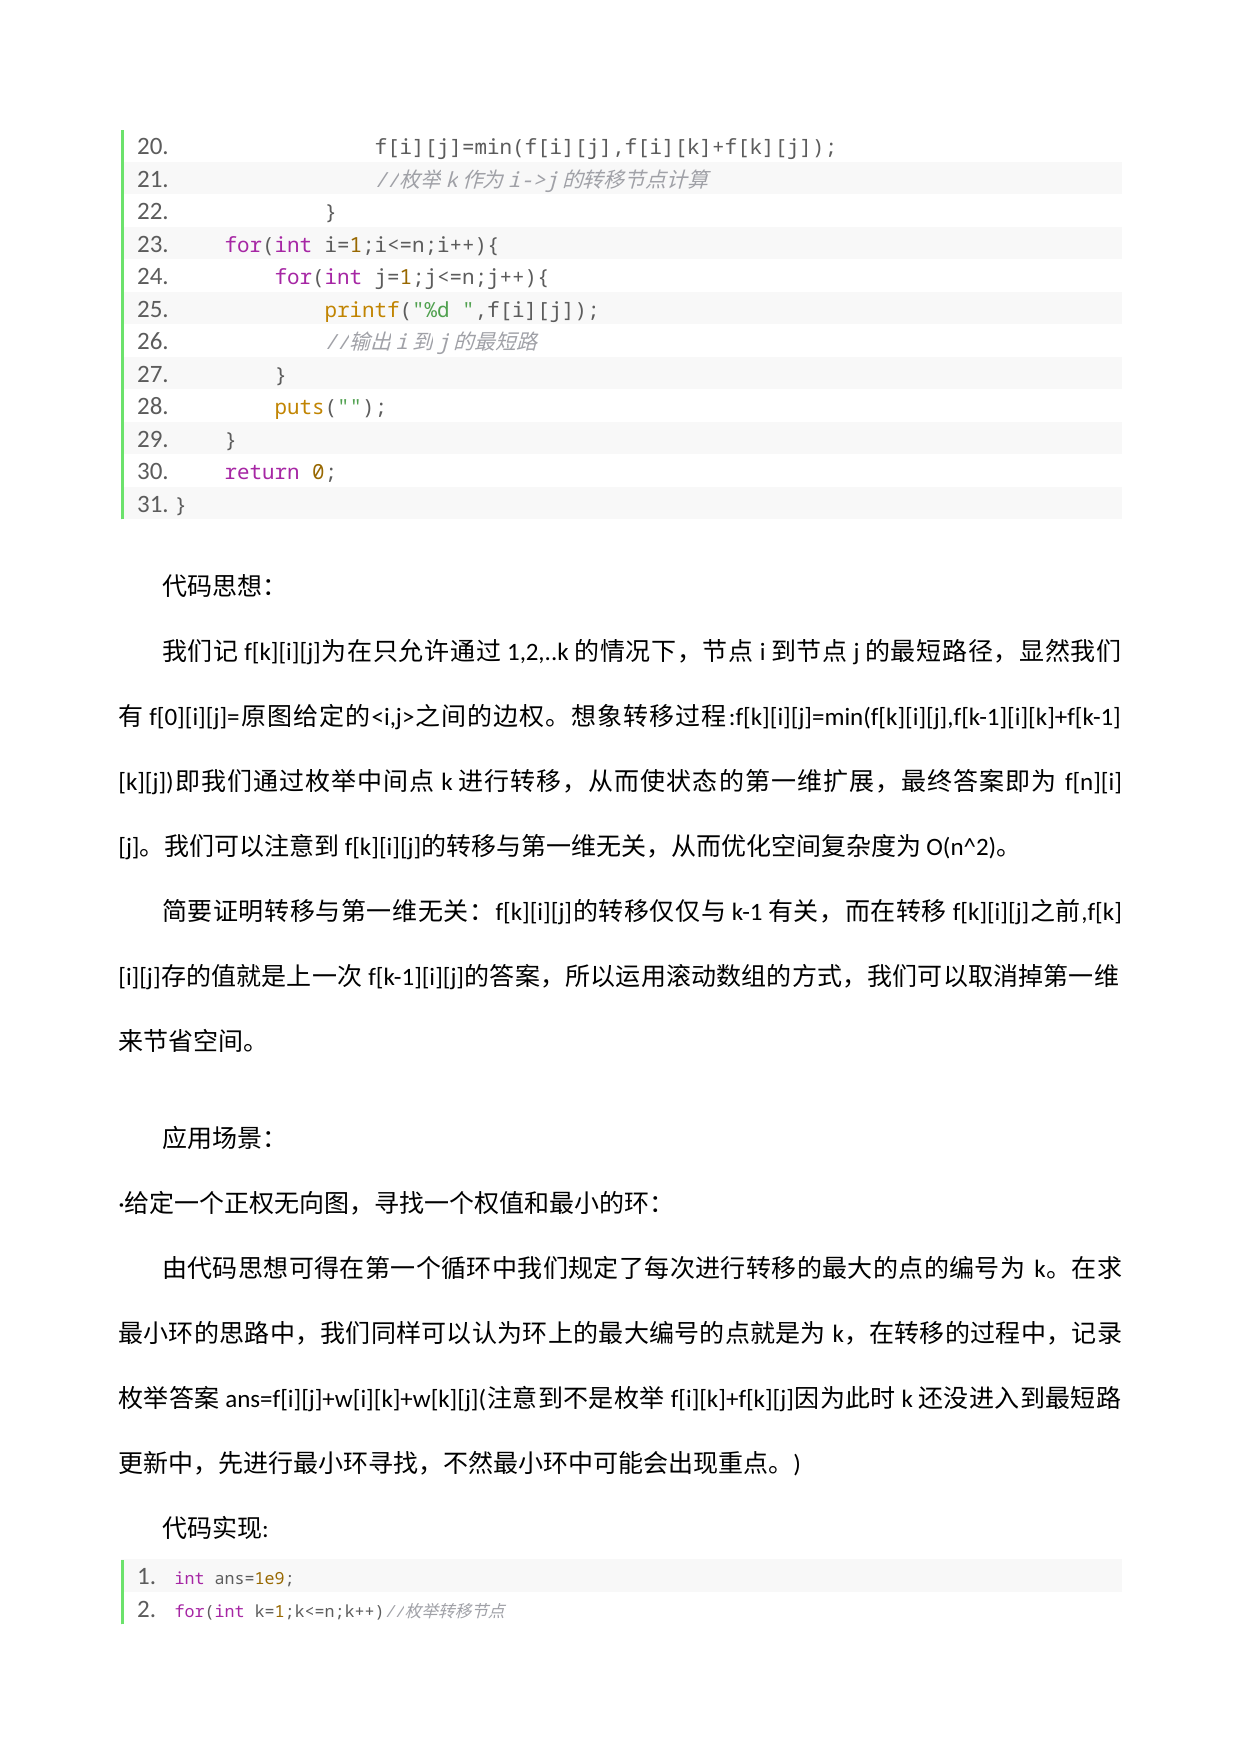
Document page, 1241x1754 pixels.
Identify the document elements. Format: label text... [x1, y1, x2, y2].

list int ans=1e9; [121, 1559, 1122, 1592]
list for(int k=1;k<=n;k++)//枚举转移节点 [124, 1592, 1122, 1624]
list } [124, 357, 1122, 389]
list printf("%d ",f[i][j]); [124, 292, 1122, 324]
text 我们记f[k][i][j]为在只允许通过1,2,..k的情况下，节点i到节点j的最短路径，显然我们有f[0][i][j]=原图给定的<i,j>之间的边权。想象转移过程:f[k][i][j]=min(f[k][i][j],f[k-1][i][k]+f[k-1][k][j])即我们通过枚举中间点k进行转移，从而使状态的第一维扩展，最终答案即为f[n][i][j]。我们可以注意到f[k][i][j]的转移与第一维无关，从而优化空间复杂度为O(n^2)。 [118, 617, 1122, 877]
list for(int j=1;j<=n;j++){ [124, 259, 1122, 292]
text 代码思想： [118, 552, 1122, 617]
text 应用场景： [118, 1104, 1122, 1169]
list f[i][j]=min(f[i][j],f[i][k]+f[k][j]); [121, 129, 1122, 162]
list puts(""); [124, 389, 1122, 422]
list for(int i=1;i<=n;i++){ [124, 227, 1122, 259]
list } [124, 487, 1122, 519]
text 代码实现: [118, 1494, 1122, 1559]
list //枚举k作为i->j的转移节点计算 [124, 162, 1122, 194]
text ·给定一个正权无向图，寻找一个权值和最小的环： [118, 1169, 1122, 1234]
list return 0; [124, 454, 1122, 487]
text 由代码思想可得在第一个循环中我们规定了每次进行转移的最大的点的编号为k。在求最小环的思路中，我们同样可以认为环上的最大编号的点就是为k，在转移的过程中，记录枚举答案ans=f[i][j]+w[i][k]+w[k][j](注意到不是枚举f[i][k]+f[k][j]因为此时k还没进入到最短路更新中，先进行最小环寻找，不然最小环中可能会出现重点。) [118, 1234, 1122, 1494]
list //输出i到j的最短路 [124, 324, 1122, 357]
list } [124, 194, 1122, 227]
text 简要证明转移与第一维无关：f[k][i][j]的转移仅仅与k-1有关，而在转移f[k][i][j]之前,f[k][i][j]存的值就是上一次f[k-1][i][j]的答案，所以运用滚动数组的方式，我们可以取消掉第一维来节省空间。 [118, 877, 1122, 1072]
list } [124, 422, 1122, 454]
